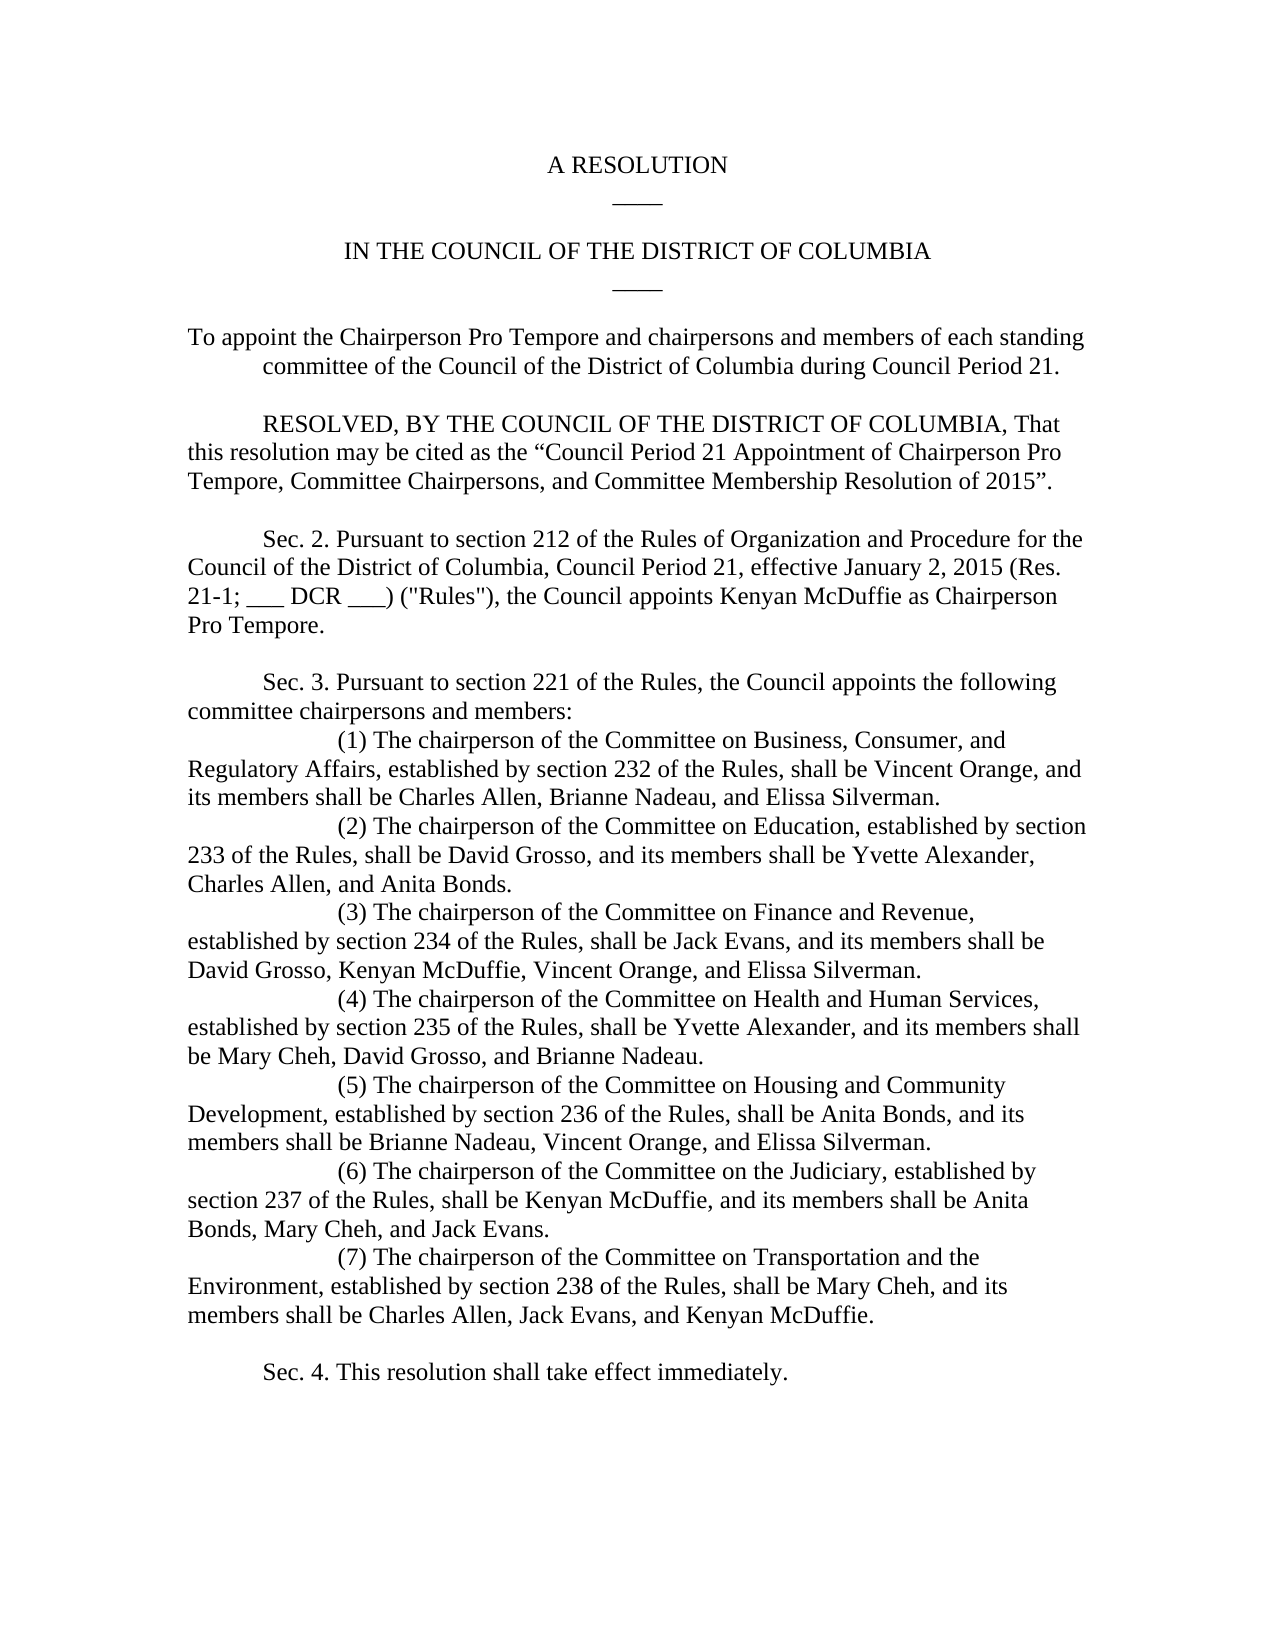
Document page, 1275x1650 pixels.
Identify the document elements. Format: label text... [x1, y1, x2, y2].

text A RESOLUTION [187, 150, 1087, 179]
text ____ [187, 179, 1087, 207]
text To appoint the Chairperson Pro Tempore and chairpersons and members of each standing committee of the Council of the District of Columbia during Council Period 21. [187, 322, 1087, 380]
text (3) The chairperson of the Committee on Finance and Revenue, established by section 234 of the Rules, shall be Jack Evans, and its members shall be David Grosso, Kenyan McDuffie, Vincent Orange, and Elissa Silverman. [187, 897, 1087, 984]
text (1) The chairperson of the Committee on Business, Consumer, and Regulatory Affairs, established by section 232 of the Rules, shall be Vincent Orange, and its members shall be Charles Allen, Brianne Nadeau, and Elissa Silverman. [187, 725, 1087, 811]
text Sec. 3. Pursuant to section 221 of the Rules, the Council appoints the following committee chairpersons and members: [187, 667, 1087, 725]
text IN THE COUNCIL OF THE DISTRICT OF COLUMBIA [187, 236, 1087, 265]
text (5) The chairperson of the Committee on Housing and Community Development, established by section 236 of the Rules, shall be Anita Bonds, and its members shall be Brianne Nadeau, Vincent Orange, and Elissa Silverman. [187, 1070, 1087, 1156]
text (2) The chairperson of the Committee on Education, established by section 233 of the Rules, shall be David Grosso, and its members shall be Yvette Alexander, Charles Allen, and Anita Bonds. [187, 811, 1087, 897]
text (4) The chairperson of the Committee on Health and Human Services, established by section 235 of the Rules, shall be Yvette Alexander, and its members shall be Mary Cheh, David Grosso, and Brianne Nadeau. [187, 984, 1087, 1070]
text (7) The chairperson of the Committee on Transportation and the Environment, established by section 238 of the Rules, shall be Mary Cheh, and its members shall be Charles Allen, Jack Evans, and Kenyan McDuffie. [187, 1242, 1087, 1329]
text RESOLVED, BY THE COUNCIL OF THE DISTRICT OF COLUMBIA, That this resolution may be cited as the “Council Period 21 Appointment of Chairperson Pro Tempore, Committee Chairpersons, and Committee Membership Resolution of 2015”. [187, 409, 1087, 495]
text Sec. 4. This resolution shall take effect immediately. [187, 1357, 1087, 1386]
text (6) The chairperson of the Committee on the Judiciary, established by section 237 of the Rules, shall be Kenyan McDuffie, and its members shall be Anita Bonds, Mary Cheh, and Jack Evans. [187, 1156, 1087, 1242]
text Sec. 2. Pursuant to section 212 of the Rules of Organization and Procedure for the Council of the District of Columbia, Council Period 21, effective January 2, 2015 (Res. 21-1; ___ DCR ___) ("Rules"), the Council appoints Kenyan McDuffie as Chairperson Pro Tempore. [187, 524, 1087, 639]
text ____ [187, 265, 1087, 294]
